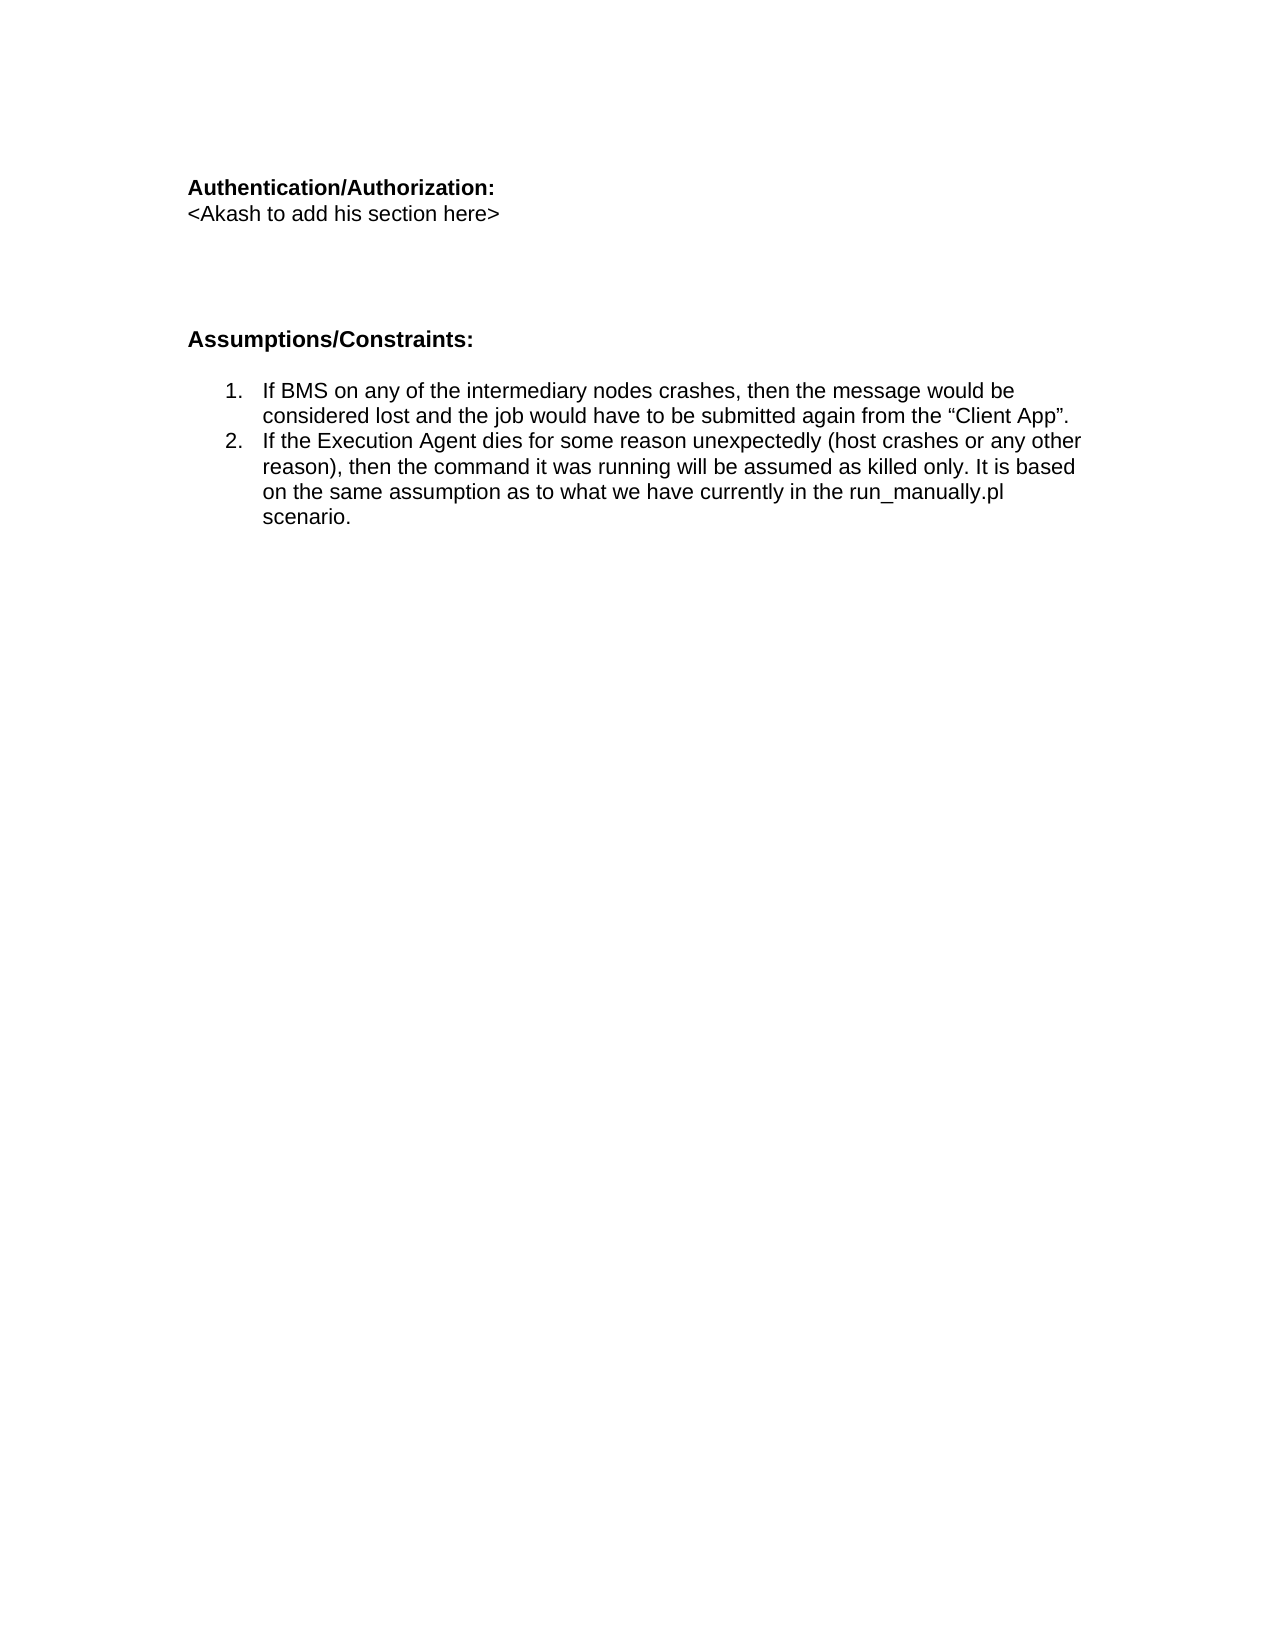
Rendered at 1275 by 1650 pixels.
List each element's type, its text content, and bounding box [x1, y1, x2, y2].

list If the Execution Agent dies for some reason unexpectedly (host crashes or any other reason), then the command it was running will be assumed as killed only. It is based on the same assumption as to what we have currently in the run_manually.pl scenario. [225, 428, 1087, 529]
text <Akash to add his section here> [187, 200, 1087, 226]
text Assumptions/Constraints: [187, 326, 1087, 378]
text Authentication/Authorization: [187, 175, 1087, 200]
list If BMS on any of the intermediary nodes crashes, then the message would be considered lost and the job would have to be submitted again from the “Client App”. [225, 378, 1087, 428]
